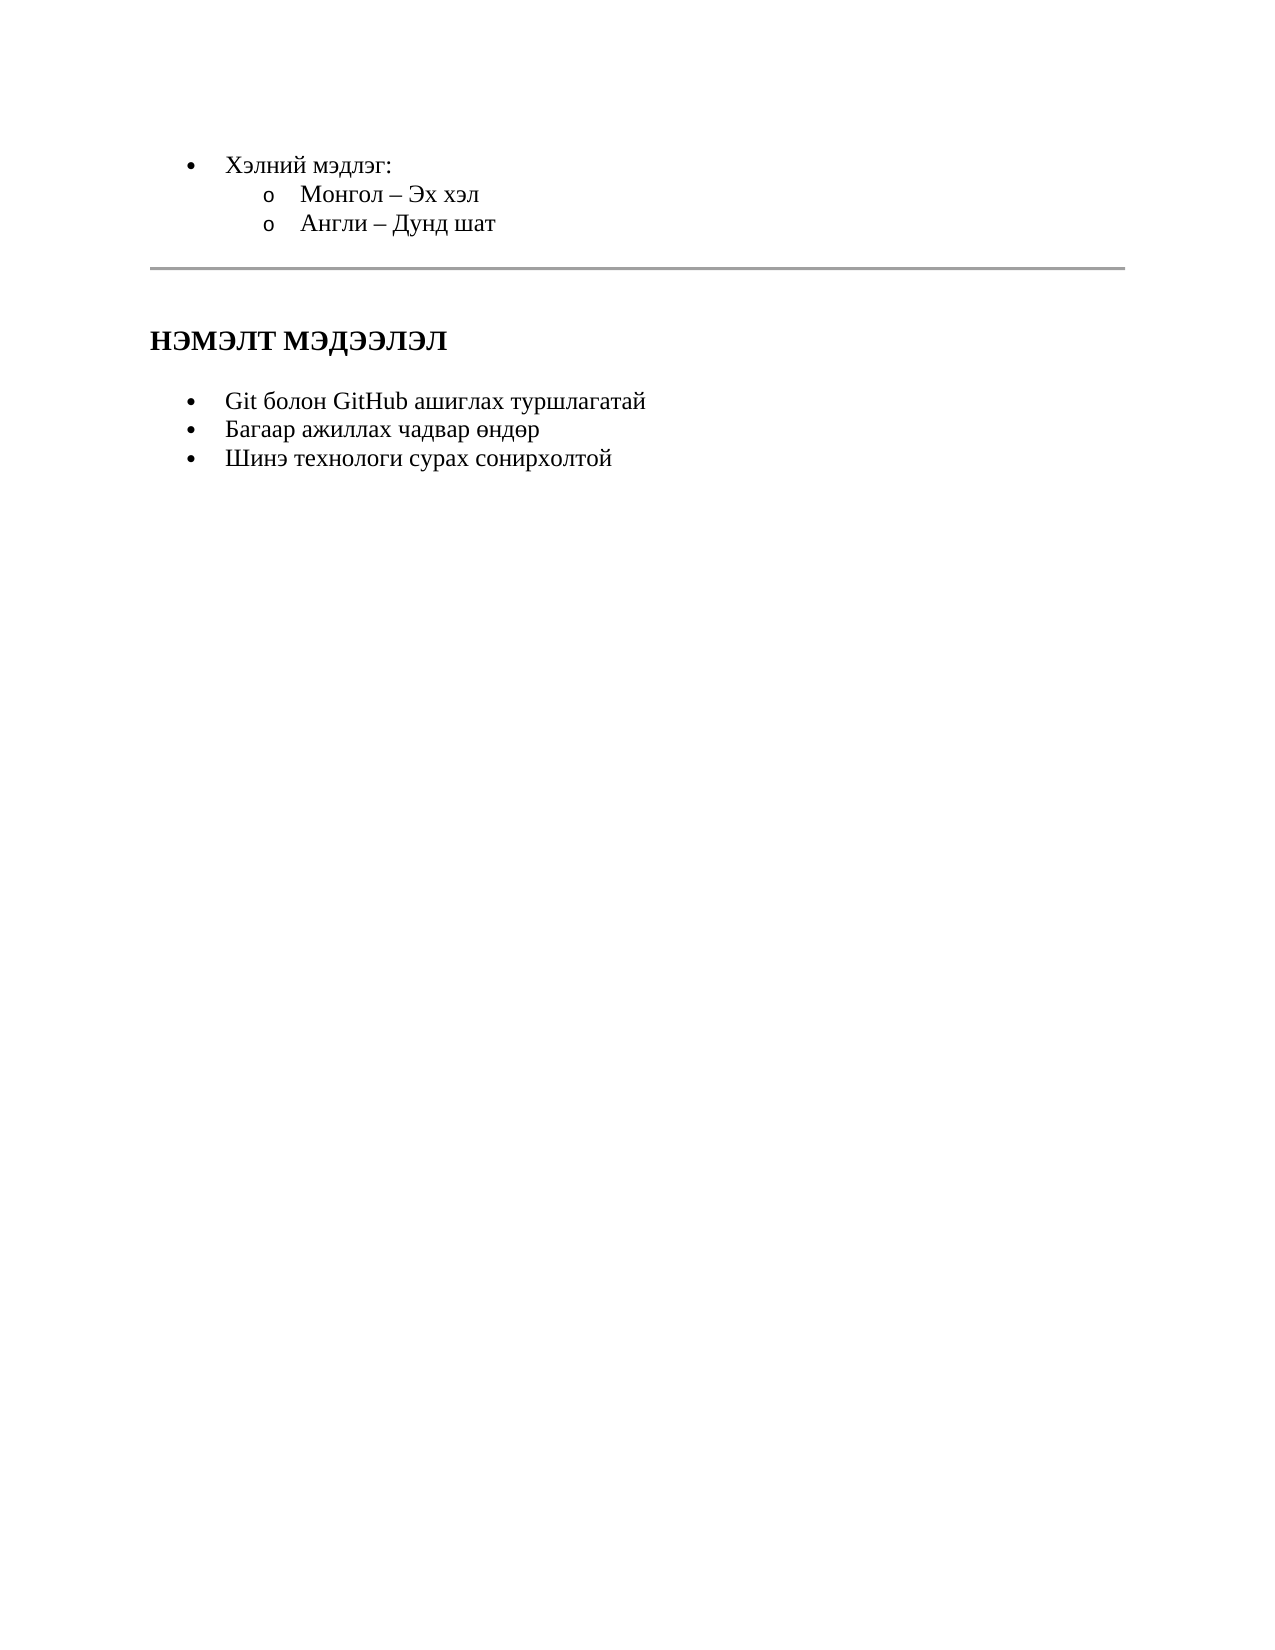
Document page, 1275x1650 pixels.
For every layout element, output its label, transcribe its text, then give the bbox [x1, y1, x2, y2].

text НЭМЭЛТ МЭДЭЭЛЭЛ [150, 324, 1125, 357]
list Git болон GitHub ашиглах туршлагатай [187, 386, 1125, 414]
list Монгол – Эх хэл [262, 179, 1125, 208]
list Багаар ажиллах чадвар өндөр [187, 414, 1125, 443]
list Шинэ технологи сурах сонирхолтой [187, 443, 1125, 472]
list Хэлний мэдлэг: [187, 150, 1125, 179]
list Англи – Дунд шат [262, 208, 1125, 238]
